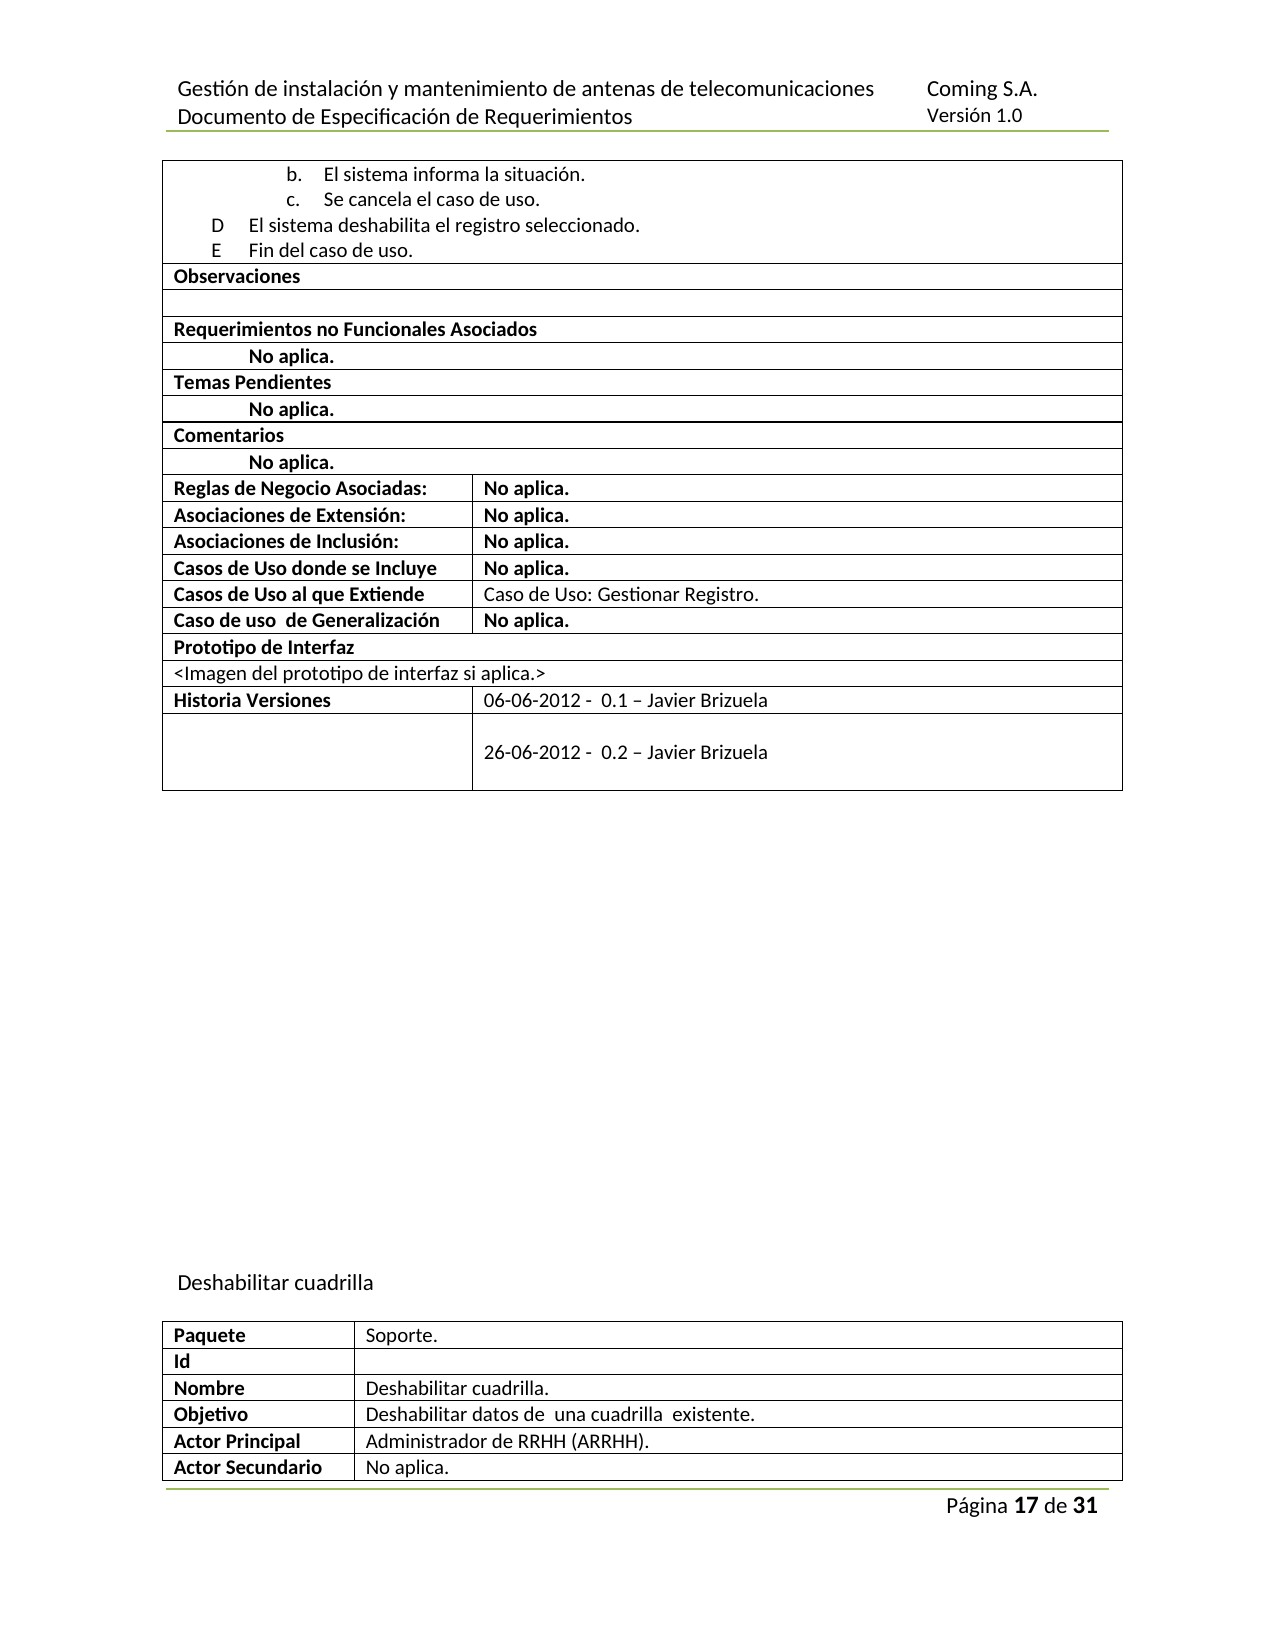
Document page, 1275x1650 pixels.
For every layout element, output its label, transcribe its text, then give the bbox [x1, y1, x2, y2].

table_header Paquete [163, 1322, 354, 1347]
table_cell Deshabilitar cuadrilla. [355, 1375, 1122, 1400]
table_cell Casos de Uso donde se Incluye [163, 555, 472, 580]
table_cell Actor Secundario [163, 1454, 354, 1480]
table_cell Casos de Uso al que Extiende [163, 581, 472, 607]
table_cell Prototipo de Interfaz [163, 634, 1122, 659]
table_cell Caso de Uso: Gestionar Registro. [473, 581, 1122, 607]
table_cell Caso de uso de Generalización [163, 608, 472, 633]
table_cell [163, 290, 1122, 316]
table_cell Asociaciones de Extensión: [163, 502, 472, 527]
table_cell No aplica. [163, 343, 1122, 368]
table_cell No aplica. [473, 528, 1122, 554]
table_cell Asociaciones de Inclusión: [163, 528, 472, 554]
table_cell <Imagen del prototipo de interfaz si aplica.> [163, 661, 1122, 686]
table_cell No aplica. [163, 396, 1122, 421]
table_cell No aplica. [473, 475, 1122, 501]
table_cell Administrador de RRHH (ARRHH). [355, 1428, 1122, 1453]
table_cell Comentarios [163, 423, 1122, 448]
table_cell Nombre [163, 1375, 354, 1400]
table_cell No aplica. [473, 502, 1122, 527]
table_cell Actor Principal [163, 1428, 354, 1453]
text Deshabilitar cuadrilla [177, 1268, 1098, 1296]
table_cell Deshabilitar datos de una cuadrilla existente. [355, 1401, 1122, 1427]
table_cell Reglas de Negocio Asociadas: [163, 475, 472, 501]
table_cell No aplica. [473, 555, 1122, 580]
table_cell No aplica. [473, 608, 1122, 633]
table_cell Id [163, 1349, 354, 1374]
table_cell Temas Pendientes [163, 370, 1122, 395]
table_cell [163, 161, 1122, 263]
table_cell 26-06-2012 - 0.2 – Javier Brizuela [473, 714, 1122, 790]
table_cell No aplica. [355, 1454, 1122, 1480]
table_cell [163, 714, 472, 790]
table_cell Historia Versiones [163, 687, 472, 712]
table_cell Observaciones [163, 264, 1122, 289]
table_cell [355, 1349, 1122, 1374]
table_cell Objetivo [163, 1401, 354, 1427]
table_header Soporte. [355, 1322, 1122, 1347]
table_cell Requerimientos no Funcionales Asociados [163, 317, 1122, 342]
table_cell No aplica. [163, 449, 1122, 474]
table_cell 06-06-2012 - 0.1 – Javier Brizuela [473, 687, 1122, 712]
